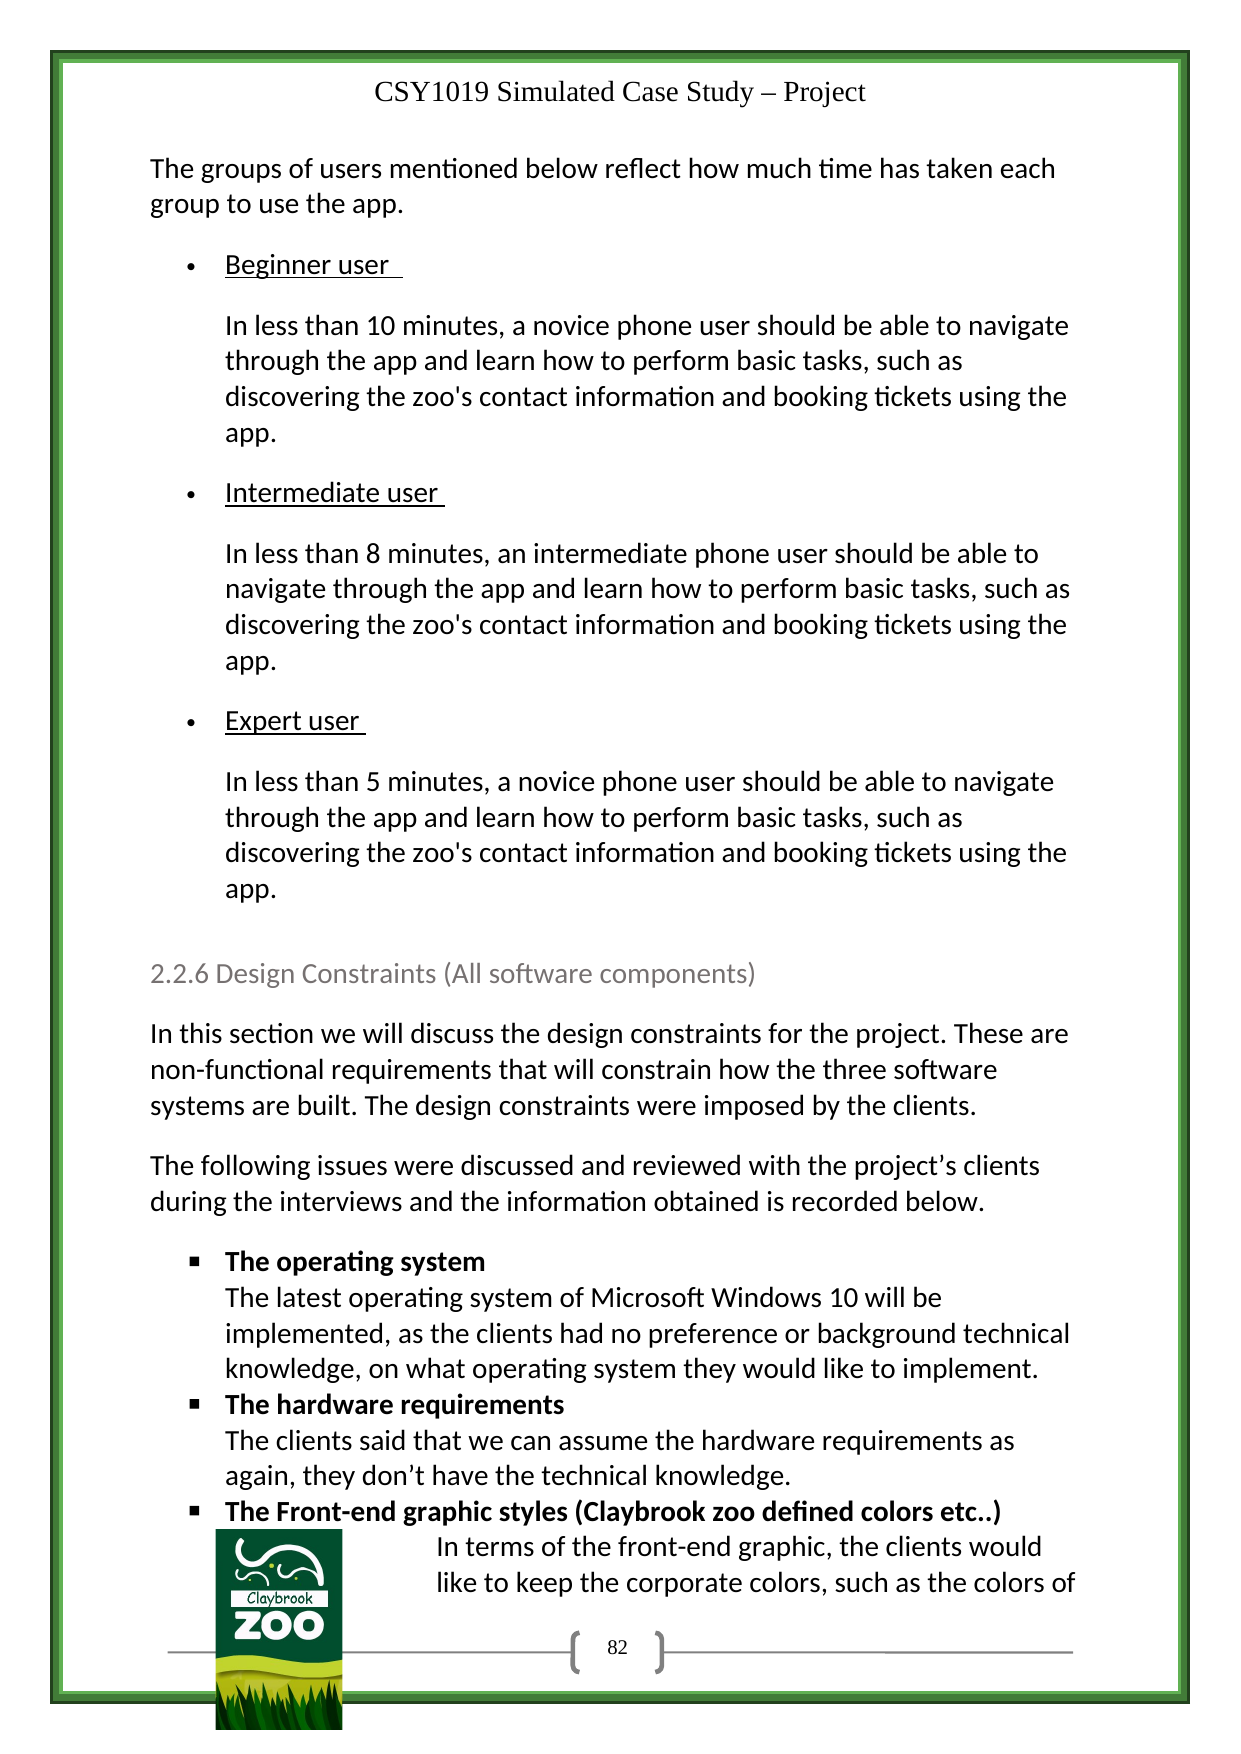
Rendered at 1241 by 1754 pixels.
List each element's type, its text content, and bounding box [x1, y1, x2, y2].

list Intermediate user [187, 474, 1090, 510]
list Expert user [187, 702, 1090, 738]
list The operating system [187, 1243, 1090, 1279]
text The groups of users mentioned below reflect how much time has taken each group to use the app. [150, 150, 1090, 221]
text In less than 10 minutes, a novice phone user should be able to navigate through the app and learn how to perform basic tasks, such as discovering the zoo's contact information and booking tickets using the app. [225, 307, 1090, 449]
text In less than 8 minutes, an intermediate phone user should be able to navigate through the app and learn how to perform basic tasks, such as discovering the zoo's contact information and booking tickets using the app. [225, 535, 1090, 677]
text The following issues were discussed and reviewed with the project’s clients during the interviews and the information obtained is recorded below. [150, 1147, 1090, 1218]
text In this section we will discuss the design constraints for the project. These are non-functional requirements that will constrain how the three software systems are built. The design constraints were imposed by the clients. [150, 1015, 1090, 1122]
list The hardware requirements [187, 1386, 1090, 1422]
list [225, 1528, 1090, 1600]
subtitle 2.2.6 Design Constraints (All software components) [150, 955, 1090, 990]
picture [214, 1529, 342, 1727]
list The clients said that we can assume the hardware requirements as again, they don’t have the technical knowledge. [225, 1422, 1090, 1493]
list The Front-end graphic styles (Claybrook zoo defined colors etc..) [187, 1493, 1090, 1528]
list The latest operating system of Microsoft Windows 10 will be implemented, as the clients had no preference or background technical knowledge, on what operating system they would like to implement. [225, 1279, 1090, 1386]
text In less than 5 minutes, a novice phone user should be able to navigate through the app and learn how to perform basic tasks, such as discovering the zoo's contact information and booking tickets using the app. [225, 763, 1090, 906]
list Beginner user [187, 246, 1090, 282]
